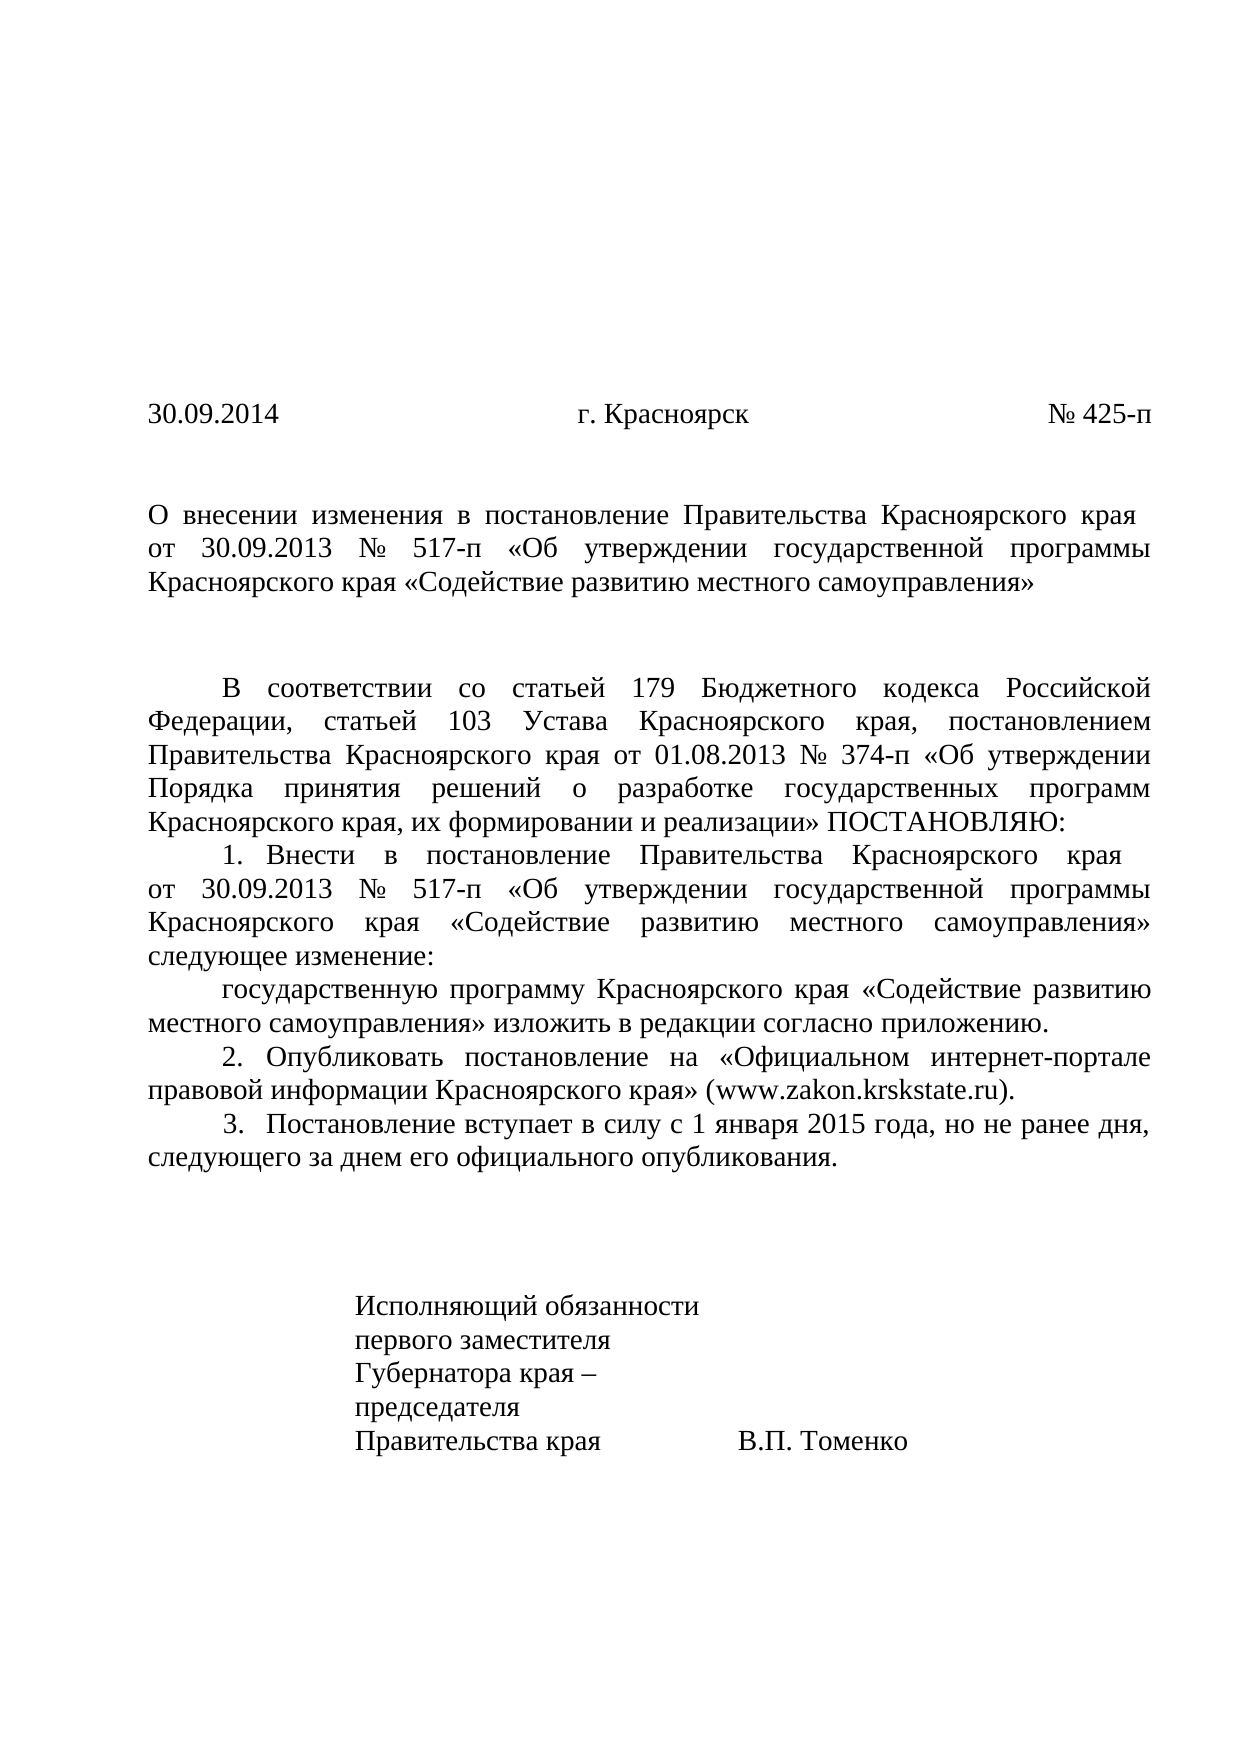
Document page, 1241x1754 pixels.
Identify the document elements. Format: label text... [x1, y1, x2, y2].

table_header г. Красноярск [499, 396, 827, 430]
text В соответствии со статьей 179 Бюджетного кодекса Российской Федерации, статьей 103 Устава Красноярского края, постановлением Правительства Красноярского края от 01.08.2013 № 374-п «Об утверждении Порядка принятия решений о разработке государственных программ Красноярского края, их формировании и реализации» ПОСТАНОВЛЯЮ: [148, 670, 1152, 837]
text Исполняющий обязанности [354, 1288, 1152, 1322]
text О внесении изменения в постановление Правительства Красноярского края от 30.09.2013 № 517-п «Об утверждении государственной программы Красноярского края «Содействие развитию местного самоуправления» [148, 497, 1152, 598]
table_header № 425-п [827, 396, 1163, 430]
list Постановление вступает в силу с 1 января 2015 года, но не ранее дня, следующего за днем его официального опубликования. [148, 1106, 1152, 1173]
text Губернатора края – [354, 1356, 1152, 1389]
list Внести в постановление Правительства Красноярского края от 30.09.2013 № 517-п «Об утверждении государственной программы Красноярского края «Содействие развитию местного самоуправления» следующее изменение: [148, 837, 1152, 972]
text государственную программу Красноярского края «Содействие развитию местного самоуправления» изложить в редакции согласно приложению. [148, 972, 1152, 1039]
list Опубликовать постановление на «Официальном интернет-портале правовой информации Красноярского края» (www.zakon.krskstate.ru). [148, 1039, 1152, 1106]
table_header 30.09.2014 [136, 396, 499, 430]
text председателя [354, 1389, 1152, 1423]
text первого заместителя [354, 1322, 1152, 1356]
text Правительства края В.П. Томенко [354, 1423, 1152, 1456]
